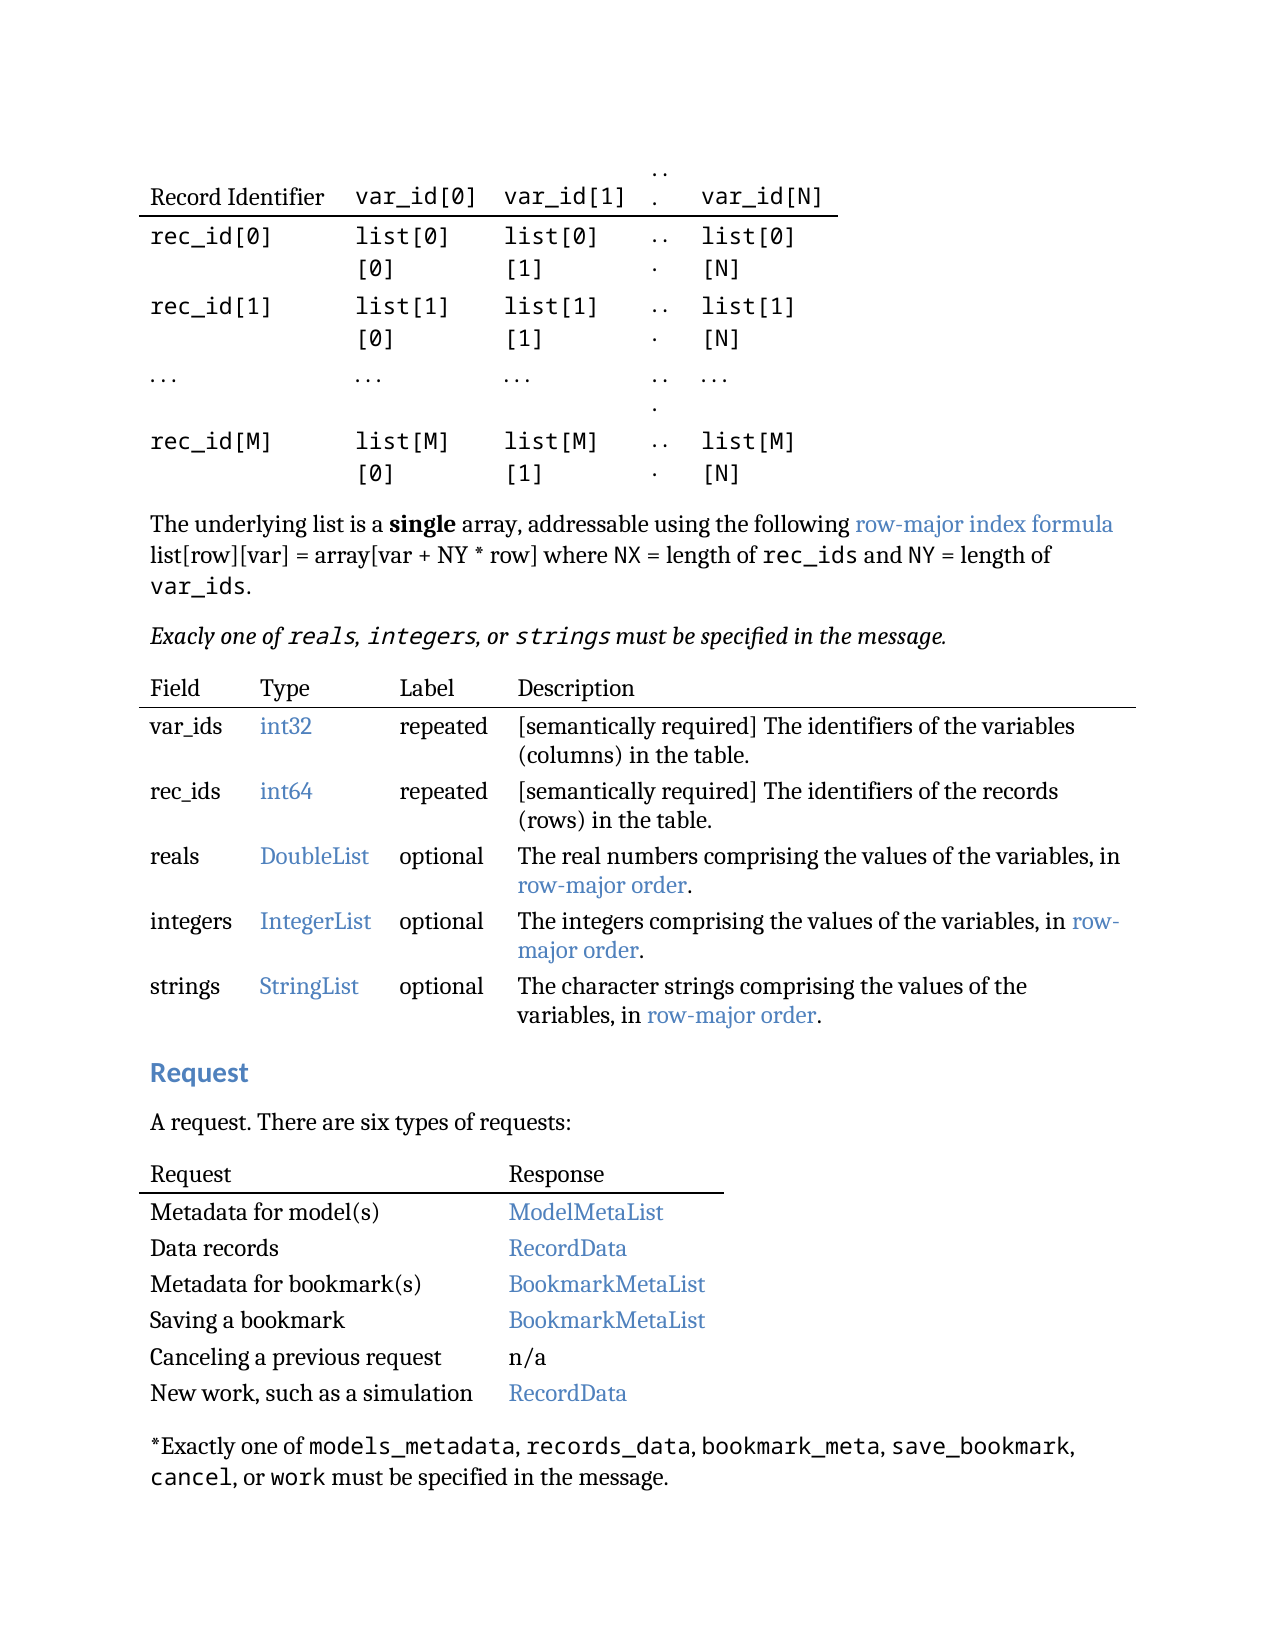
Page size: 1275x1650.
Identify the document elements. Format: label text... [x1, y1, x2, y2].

table_header Field [139, 670, 248, 707]
table_cell list[M][1] [492, 422, 641, 492]
table_cell int64 [249, 773, 388, 838]
table_cell RecordData [497, 1375, 724, 1411]
table_cell [semantically required] The identifiers of the variables (columns) in the table. [506, 708, 1136, 773]
table_cell Canceling a previous request [139, 1339, 497, 1375]
table_cell list[M][0] [344, 422, 492, 492]
table_cell optional [388, 968, 506, 1033]
text Exacly one of reals, integers, or strings must be specified in the message. [150, 620, 1125, 652]
table_cell list[0][1] [492, 217, 641, 287]
table_header Request [139, 1156, 497, 1192]
table_header var_id[1] [492, 150, 641, 215]
table_cell rec_id[1] [139, 287, 343, 357]
table_cell integers [139, 903, 248, 968]
table_header Record Identifier [139, 150, 343, 215]
table_cell optional [388, 838, 506, 903]
table_cell The character strings comprising the values of the variables, in row-major order. [506, 968, 1136, 1033]
subtitle Request [150, 1054, 1125, 1089]
table_cell BookmarkMetaList [497, 1266, 724, 1302]
text The underlying list is a single array, addressable using the following row-major index formula list[row][var] = array[var + NY * row] where NX = length of rec_ids and NY = length of var_ids. [150, 510, 1125, 602]
table_cell Metadata for model(s) [139, 1194, 497, 1230]
table_cell Data records [139, 1230, 497, 1266]
table_cell . . . [492, 357, 641, 422]
table_cell . . . [690, 357, 838, 422]
table_cell repeated [388, 773, 506, 838]
table_cell . . . [641, 217, 689, 287]
table_cell Saving a bookmark [139, 1303, 497, 1339]
table_header Response [497, 1156, 724, 1192]
table_cell . . . [641, 357, 689, 422]
table_cell DoubleList [249, 838, 388, 903]
table_cell n/a [497, 1339, 724, 1375]
table_cell rec_id[0] [139, 217, 343, 287]
table_cell RecordData [497, 1230, 724, 1266]
table_cell IntegerList [249, 903, 388, 968]
table_header Description [506, 670, 1136, 707]
table_cell list[1][0] [344, 287, 492, 357]
table_cell . . . [641, 422, 689, 492]
table_header var_id[0] [344, 150, 492, 215]
table_cell list[M][N] [690, 422, 838, 492]
table_cell optional [388, 903, 506, 968]
table_cell The real numbers comprising the values of the variables, in row-major order. [506, 838, 1136, 903]
table_cell ModelMetaList [497, 1194, 724, 1230]
table_cell list[1][N] [690, 287, 838, 357]
table_header Label [388, 670, 506, 707]
text *Exactly one of models_metadata, records_data, bookmark_meta, save_bookmark, cancel, or work must be specified in the message. [150, 1430, 1125, 1492]
table_cell New work, such as a simulation [139, 1375, 497, 1411]
text A request. There are six types of requests: [150, 1108, 1125, 1137]
table_cell reals [139, 838, 248, 903]
table_header var_id[N] [690, 150, 838, 215]
table_cell . . . [344, 357, 492, 422]
table_cell rec_ids [139, 773, 248, 838]
table_cell var_ids [139, 708, 248, 773]
table_cell rec_id[M] [139, 422, 343, 492]
table_cell StringList [249, 968, 388, 1033]
table_cell The integers comprising the values of the variables, in row-major order. [506, 903, 1136, 968]
table_cell Metadata for bookmark(s) [139, 1266, 497, 1302]
table_cell strings [139, 968, 248, 1033]
table_cell int32 [249, 708, 388, 773]
table_cell list[1][1] [492, 287, 641, 357]
table_cell . . . [641, 287, 689, 357]
table_cell list[0][0] [344, 217, 492, 287]
table_cell list[0][N] [690, 217, 838, 287]
table_cell . . . [139, 357, 343, 422]
table_cell repeated [388, 708, 506, 773]
table_cell [semantically required] The identifiers of the records (rows) in the table. [506, 773, 1136, 838]
table_header . . . [641, 150, 689, 215]
table_header Type [249, 670, 388, 707]
table_cell BookmarkMetaList [497, 1303, 724, 1339]
